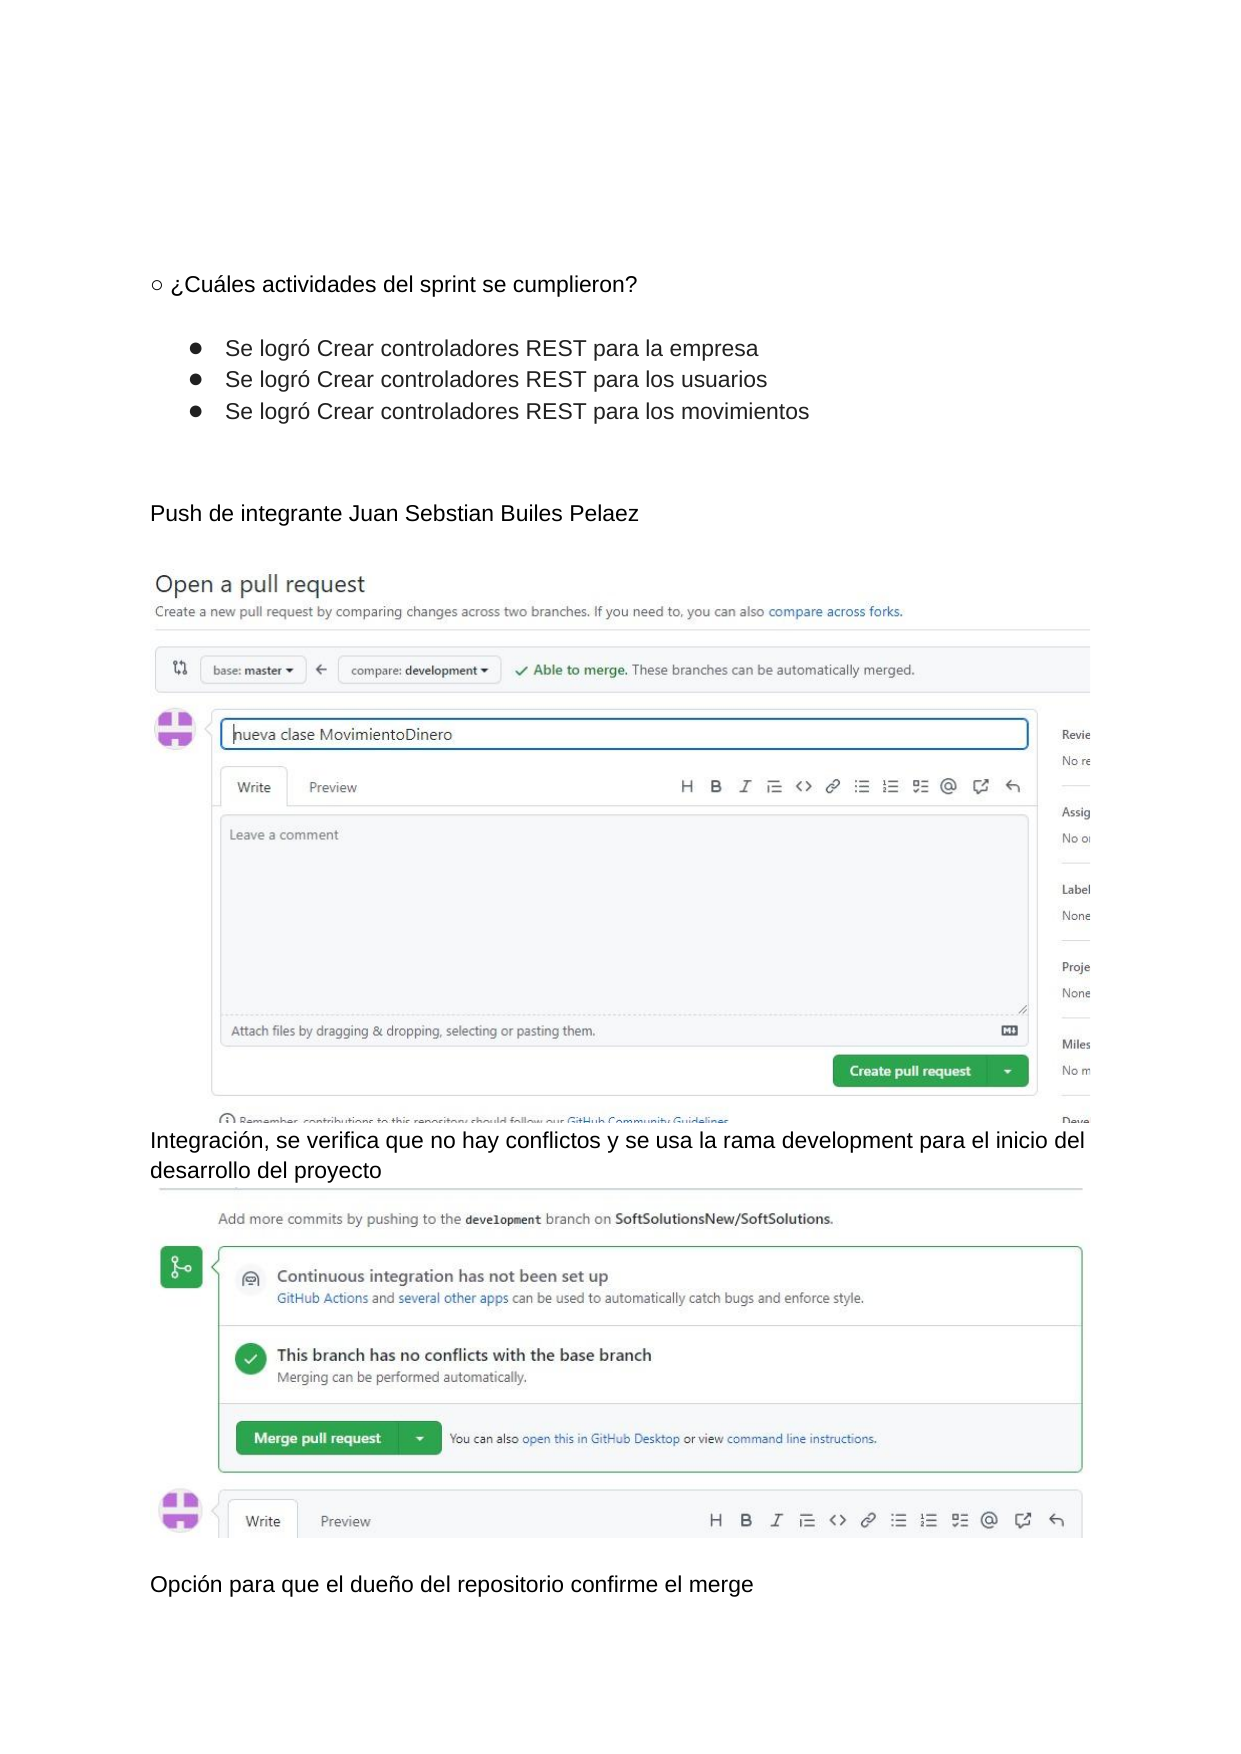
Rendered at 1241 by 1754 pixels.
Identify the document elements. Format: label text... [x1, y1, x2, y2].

list Se logró Crear controladores REST para la empresa [187, 331, 1090, 362]
picture [150, 1187, 1091, 1538]
text Push de integrante Juan Sebstian Builes Pelaez [150, 500, 1090, 526]
text ○ ¿Cuáles actividades del sprint se cumplieron? [150, 271, 1090, 297]
picture [150, 560, 1091, 1123]
text Integración, se verifica que no hay conflictos y se usa la rama development para el inicio del desarrollo del proyecto [150, 1127, 1090, 1183]
text Opción para que el dueño del repositorio confirme el merge [150, 1571, 1090, 1598]
list Se logró Crear controladores REST para los usuarios [187, 362, 1090, 394]
list Se logró Crear controladores REST para los movimientos [187, 394, 1090, 425]
